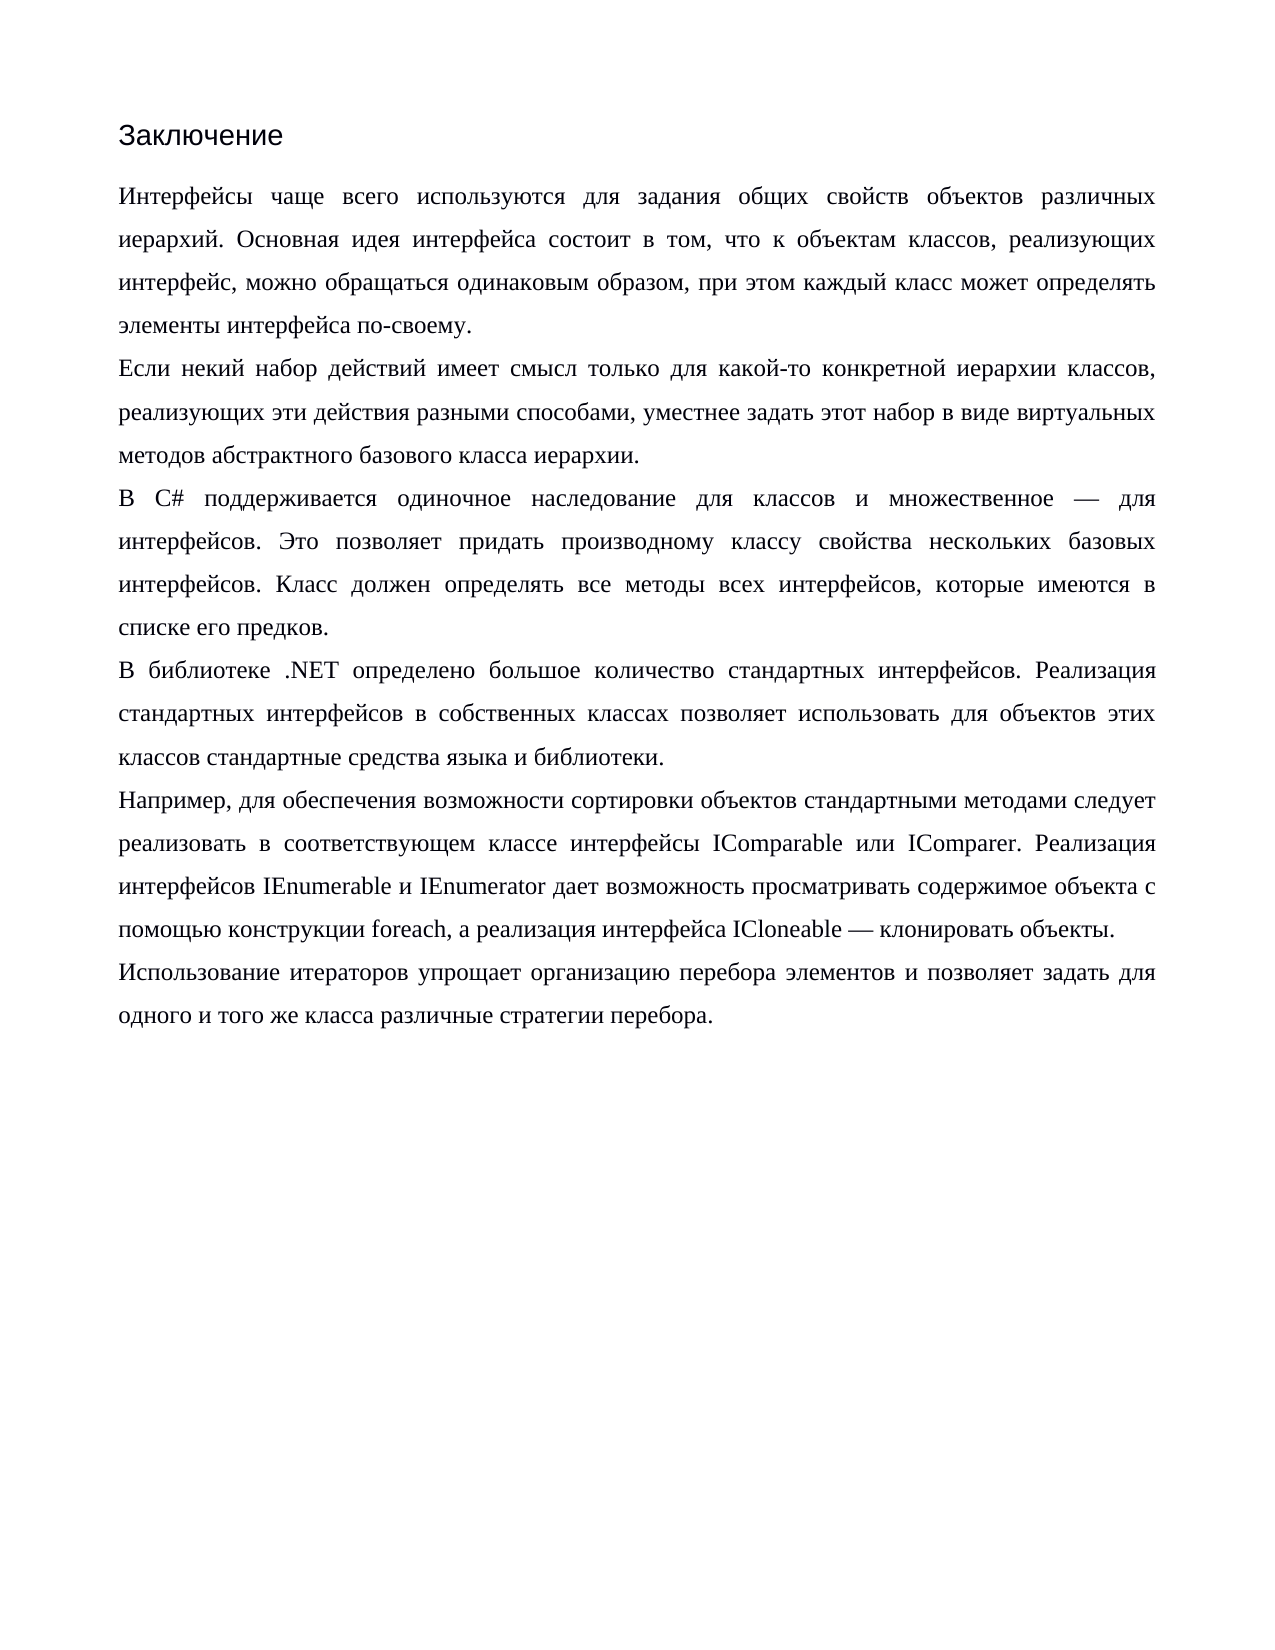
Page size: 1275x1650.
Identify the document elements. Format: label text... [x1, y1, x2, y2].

text Интерфейсы чаще всего используются для задания общих свойств объектов различных иерархий. Основная идея интерфейса состоит в том, что к объектам классов, реализующих интерфейс, можно обращаться одинаковым образом, при этом каждый класс может определять элементы интерфейса по-своему. [118, 181, 1157, 339]
text В C# поддерживается одиночное наследование для классов и множественное — для интерфейсов. Это позволяет придать производному классу свойства нескольких базовых интерфейсов. Класс должен определять все методы всех интерфейсов, которые имеются в списке его предков. [118, 483, 1157, 641]
text Если некий набор действий имеет смысл только для какой-то конкретной иерархии классов, реализующих эти действия разными способами, уместнее задать этот набор в виде виртуальных методов абстрактного базового класса иерархии. [118, 353, 1157, 468]
subtitle Заключение [118, 118, 1157, 152]
text В библиотеке .NET определено большое количество стандартных интерфейсов. Реализация стандартных интерфейсов в собственных классах позволяет использовать для объектов этих классов стандартные средства языка и библиотеки. [118, 655, 1157, 770]
text Использование итераторов упрощает организацию перебора элементов и позволяет задать для одного и того же класса различные стратегии перебора. [118, 957, 1157, 1029]
text Например, для обеспечения возможности сортировки объектов стандартными методами следует реализовать в соответствующем классе интерфейсы IComparable или IComparer. Реализация интерфейсов IEnumerable и IEnumerator дает возможность просматривать содержимое объекта с помощью конструкции foreach, а реализация интерфейса ICloneable — клонировать объекты. [118, 785, 1157, 943]
